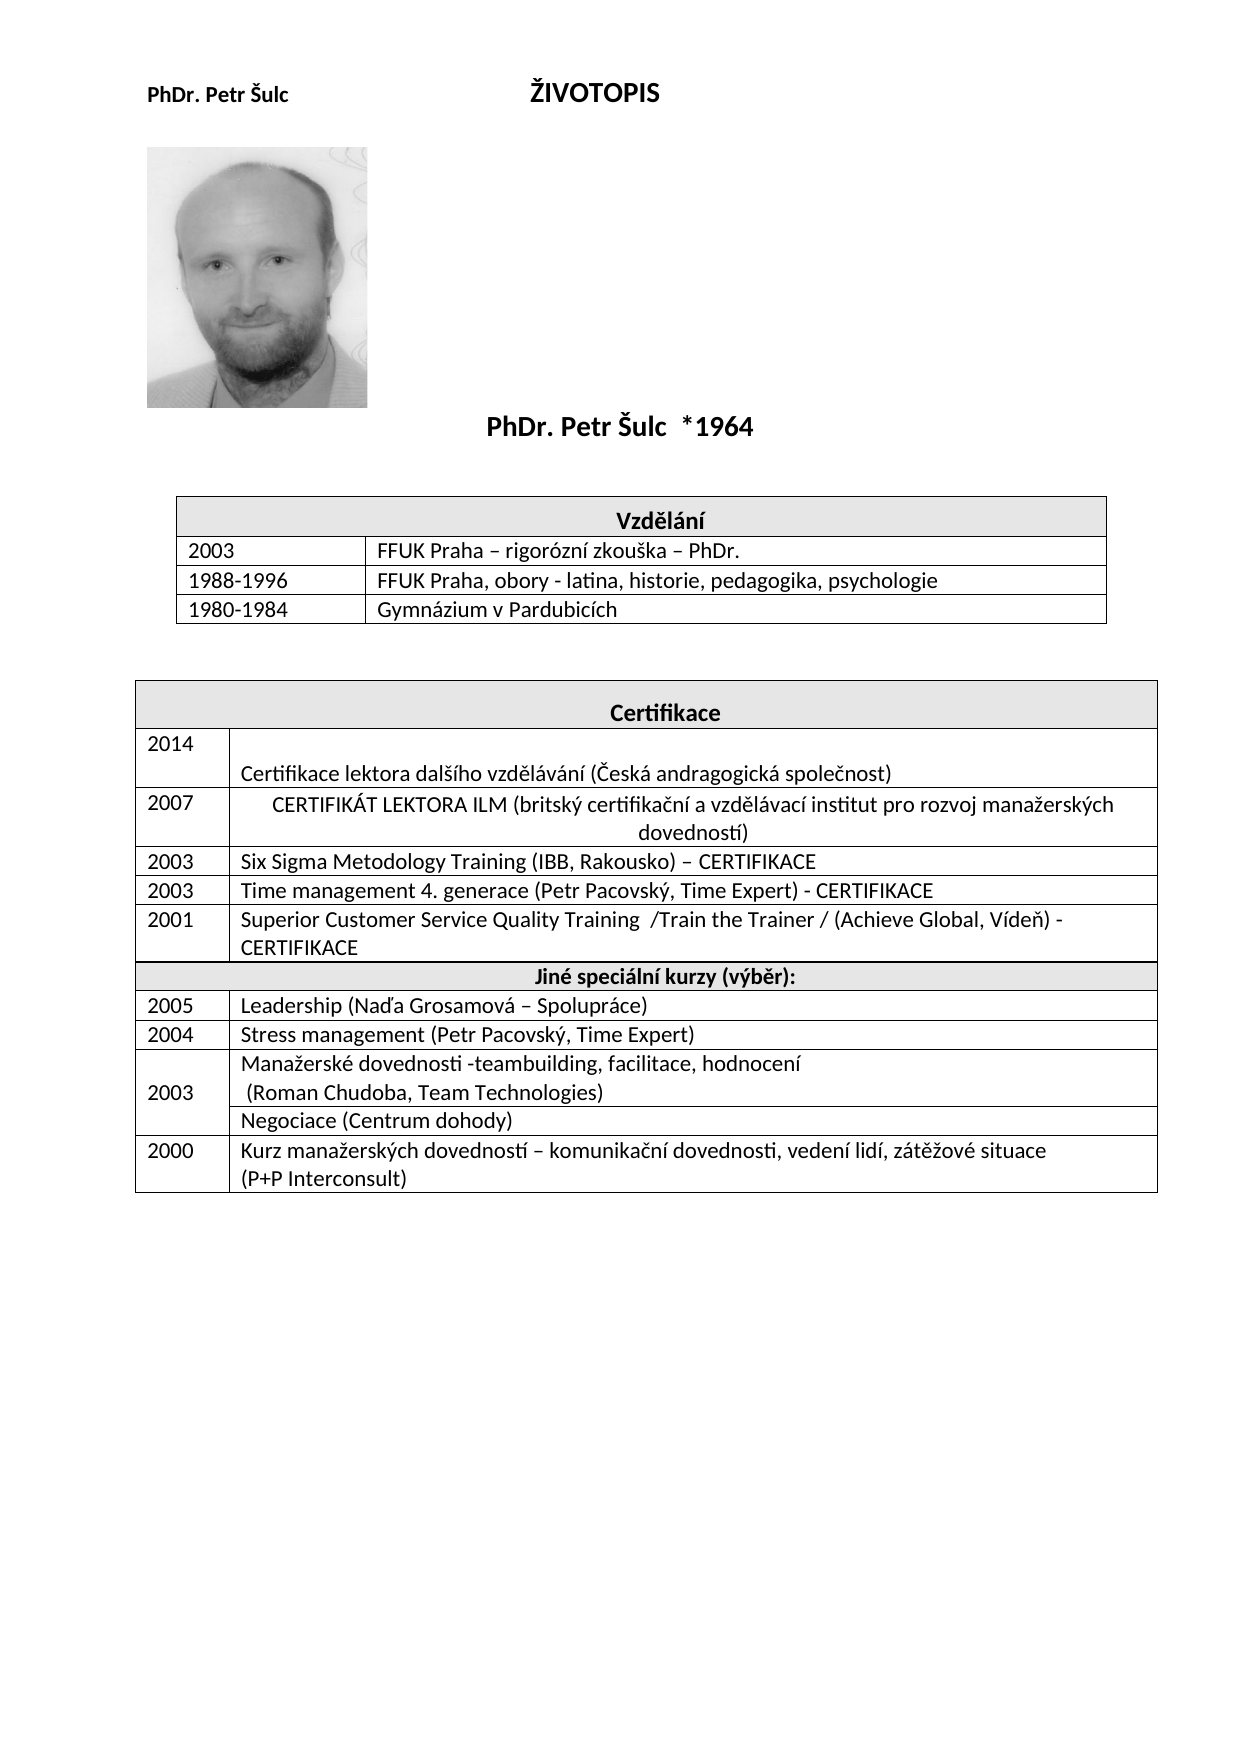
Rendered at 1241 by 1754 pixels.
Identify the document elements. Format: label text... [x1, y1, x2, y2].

table_cell Stress management (Petr Pacovský, Time Expert) [230, 1021, 1157, 1048]
table_header Vzdělání [177, 497, 1106, 536]
table_cell Jiné speciální kurzy (výběr): [136, 963, 1157, 990]
table_cell 2004 [136, 1021, 229, 1048]
table_cell 2003 [177, 537, 365, 565]
table_cell 2003 [136, 876, 229, 904]
table_cell 2014 [136, 729, 229, 787]
table_cell Gymnázium v Pardubicích [366, 595, 1106, 623]
table_cell FFUK Praha – rigorózní zkouška – PhDr. [366, 537, 1106, 565]
table_cell Leadership (Naďa Grosamová – Spolupráce) [230, 991, 1157, 1019]
subtitle PhDr. Petr Šulc *1964 [147, 408, 1093, 443]
table_cell 2005 [136, 991, 229, 1019]
table_cell 2001 [136, 905, 229, 961]
table_cell CERTIFIKÁT LEKTORA ILM (britský certifikační a vzdělávací institut pro rozvoj manažerských dovedností) [230, 788, 1157, 846]
table_cell FFUK Praha, obory - latina, historie, pedagogika, psychologie [366, 566, 1106, 594]
table_header Certifikace [136, 681, 1157, 728]
table_cell 2000 [136, 1136, 229, 1192]
table_cell 1980-1984 [177, 595, 365, 623]
picture [147, 147, 368, 408]
table_cell Negociace (Centrum dohody) [230, 1107, 1157, 1135]
table_cell 2003 [136, 1050, 229, 1135]
table_cell Superior Customer Service Quality Training /Train the Trainer / (Achieve Global, Vídeň) - CERTIFIKACE [230, 905, 1157, 961]
table_cell 2003 [136, 847, 229, 875]
table_cell Manažerské dovednosti -teambuilding, facilitace, hodnocení (Roman Chudoba, Team Technologies) [230, 1050, 1157, 1106]
table_cell Kurz manažerských dovedností – komunikační dovednosti, vedení lidí, zátěžové situace (P+P Interconsult) [230, 1136, 1157, 1192]
table_cell Time management 4. generace (Petr Pacovský, Time Expert) - CERTIFIKACE [230, 876, 1157, 904]
table_cell Six Sigma Metodology Training (IBB, Rakousko) – CERTIFIKACE [230, 847, 1157, 875]
table_cell Certifikace lektora dalšího vzdělávání (Česká andragogická společnost) [230, 729, 1157, 787]
table_cell 2007 [136, 788, 229, 846]
table_cell 1988-1996 [177, 566, 365, 594]
